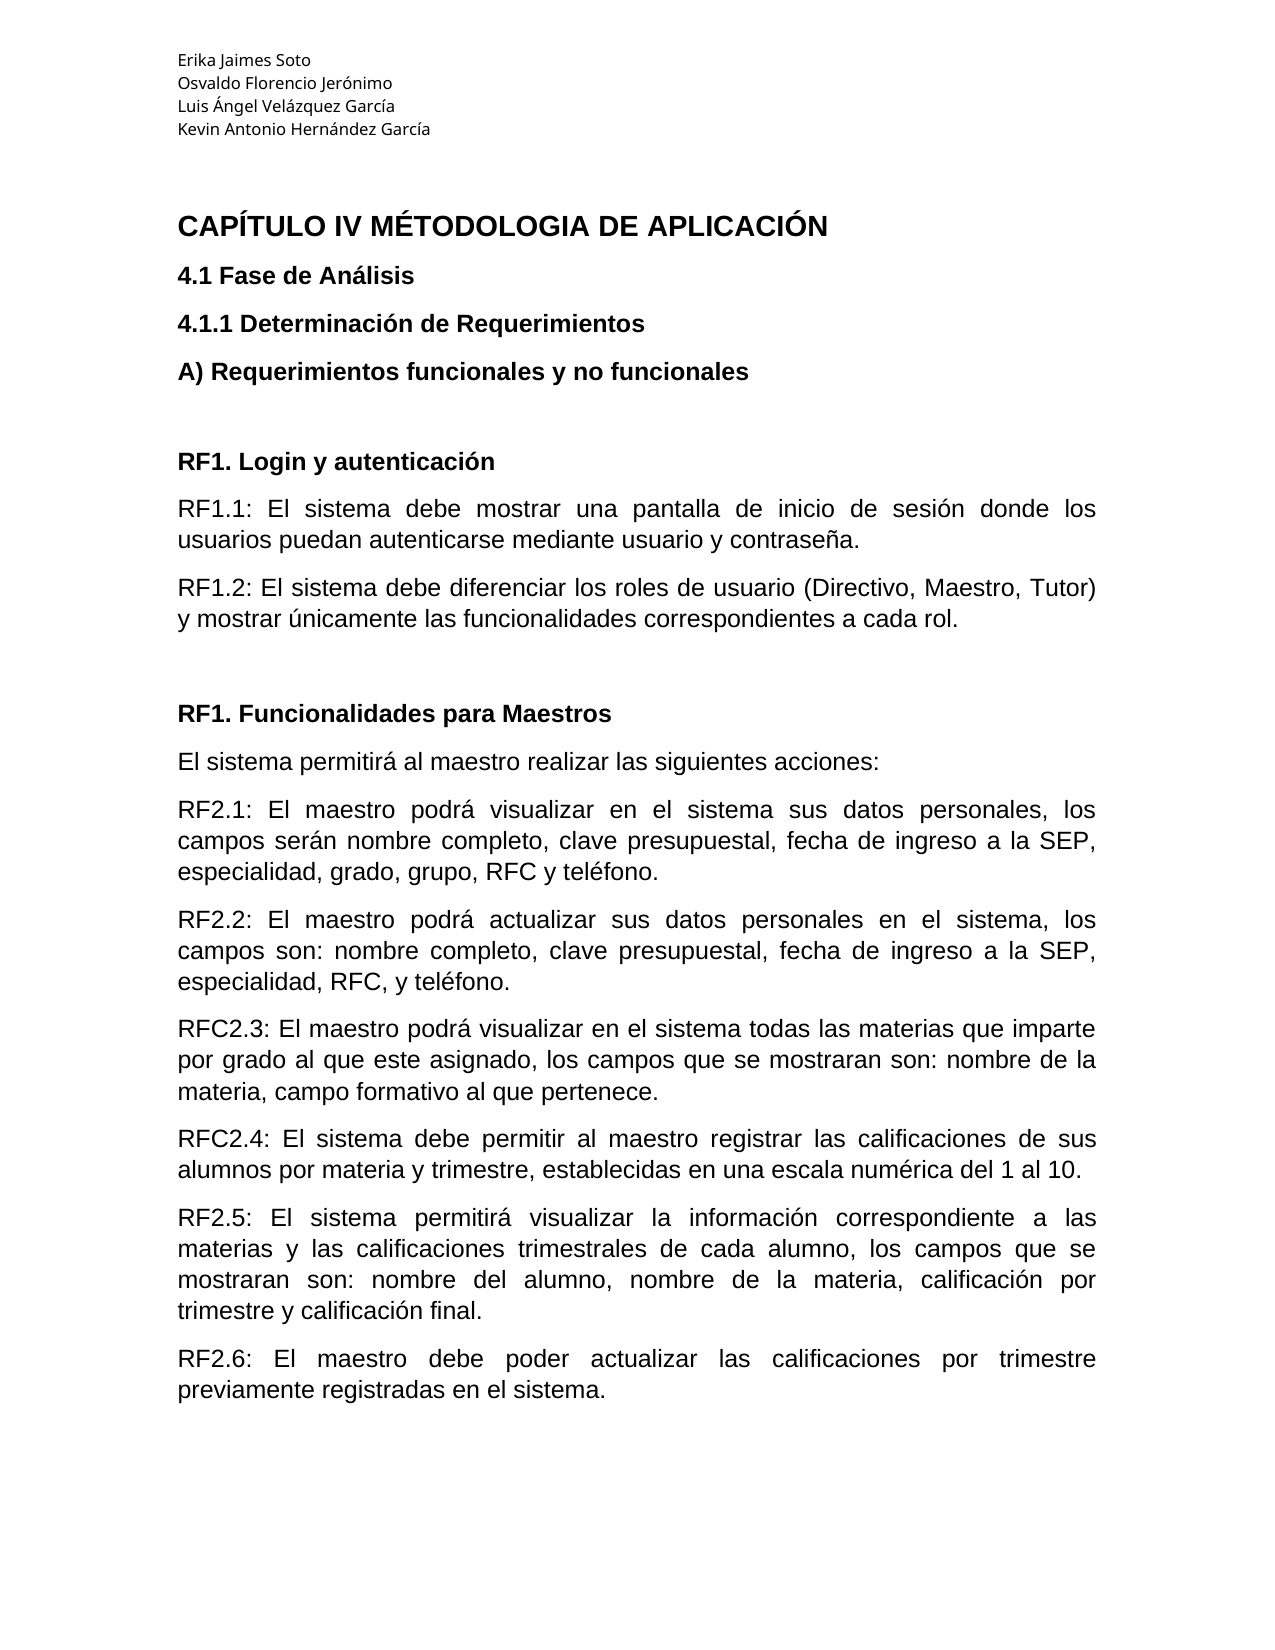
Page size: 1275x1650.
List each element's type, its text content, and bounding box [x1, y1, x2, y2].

text RF2.6: El maestro debe poder actualizar las calificaciones por trimestre previamente registradas en el sistema. [177, 1344, 1098, 1404]
text RF1.2: El sistema debe diferenciar los roles de usuario (Directivo, Maestro, Tutor) y mostrar únicamente las funcionalidades correspondientes a cada rol. [177, 573, 1098, 633]
text RF1. Login y autenticación [177, 447, 1098, 475]
text RF2.1: El maestro podrá visualizar en el sistema sus datos personales, los campos serán nombre completo, clave presupuestal, fecha de ingreso a la SEP, especialidad, grado, grupo, RFC y teléfono. [177, 795, 1098, 886]
subtitle 4.1 Fase de Análisis [177, 261, 1098, 290]
text RF2.2: El maestro podrá actualizar sus datos personales en el sistema, los campos son: nombre completo, clave presupuestal, fecha de ingreso a la SEP, especialidad, RFC, y teléfono. [177, 905, 1098, 996]
subtitle 4.1.1 Determinación de Requerimientos [177, 309, 1098, 338]
text RFC2.4: El sistema debe permitir al maestro registrar las calificaciones de sus alumnos por materia y trimestre, establecidas en una escala numérica del 1 al 10. [177, 1124, 1098, 1184]
text RF1.1: El sistema debe mostrar una pantalla de inicio de sesión donde los usuarios puedan autenticarse mediante usuario y contraseña. [177, 494, 1098, 554]
text El sistema permitirá al maestro realizar las siguientes acciones: [177, 747, 1098, 776]
text RFC2.3: El maestro podrá visualizar en el sistema todas las materias que imparte por grado al que este asignado, los campos que se mostraran son: nombre de la materia, campo formativo al que pertenece. [177, 1014, 1098, 1105]
text RF2.5: El sistema permitirá visualizar la información correspondiente a las materias y las calificaciones trimestrales de cada alumno, los campos que se mostraran son: nombre del alumno, nombre de la materia, calificación por trimestre y calificación final. [177, 1203, 1098, 1325]
subtitle CAPÍTULO IV MÉTODOLOGIA DE APLICACIÓN [177, 208, 1098, 242]
text RF1. Funcionalidades para Maestros [177, 699, 1098, 728]
subtitle A) Requerimientos funcionales y no funcionales [177, 357, 1098, 386]
